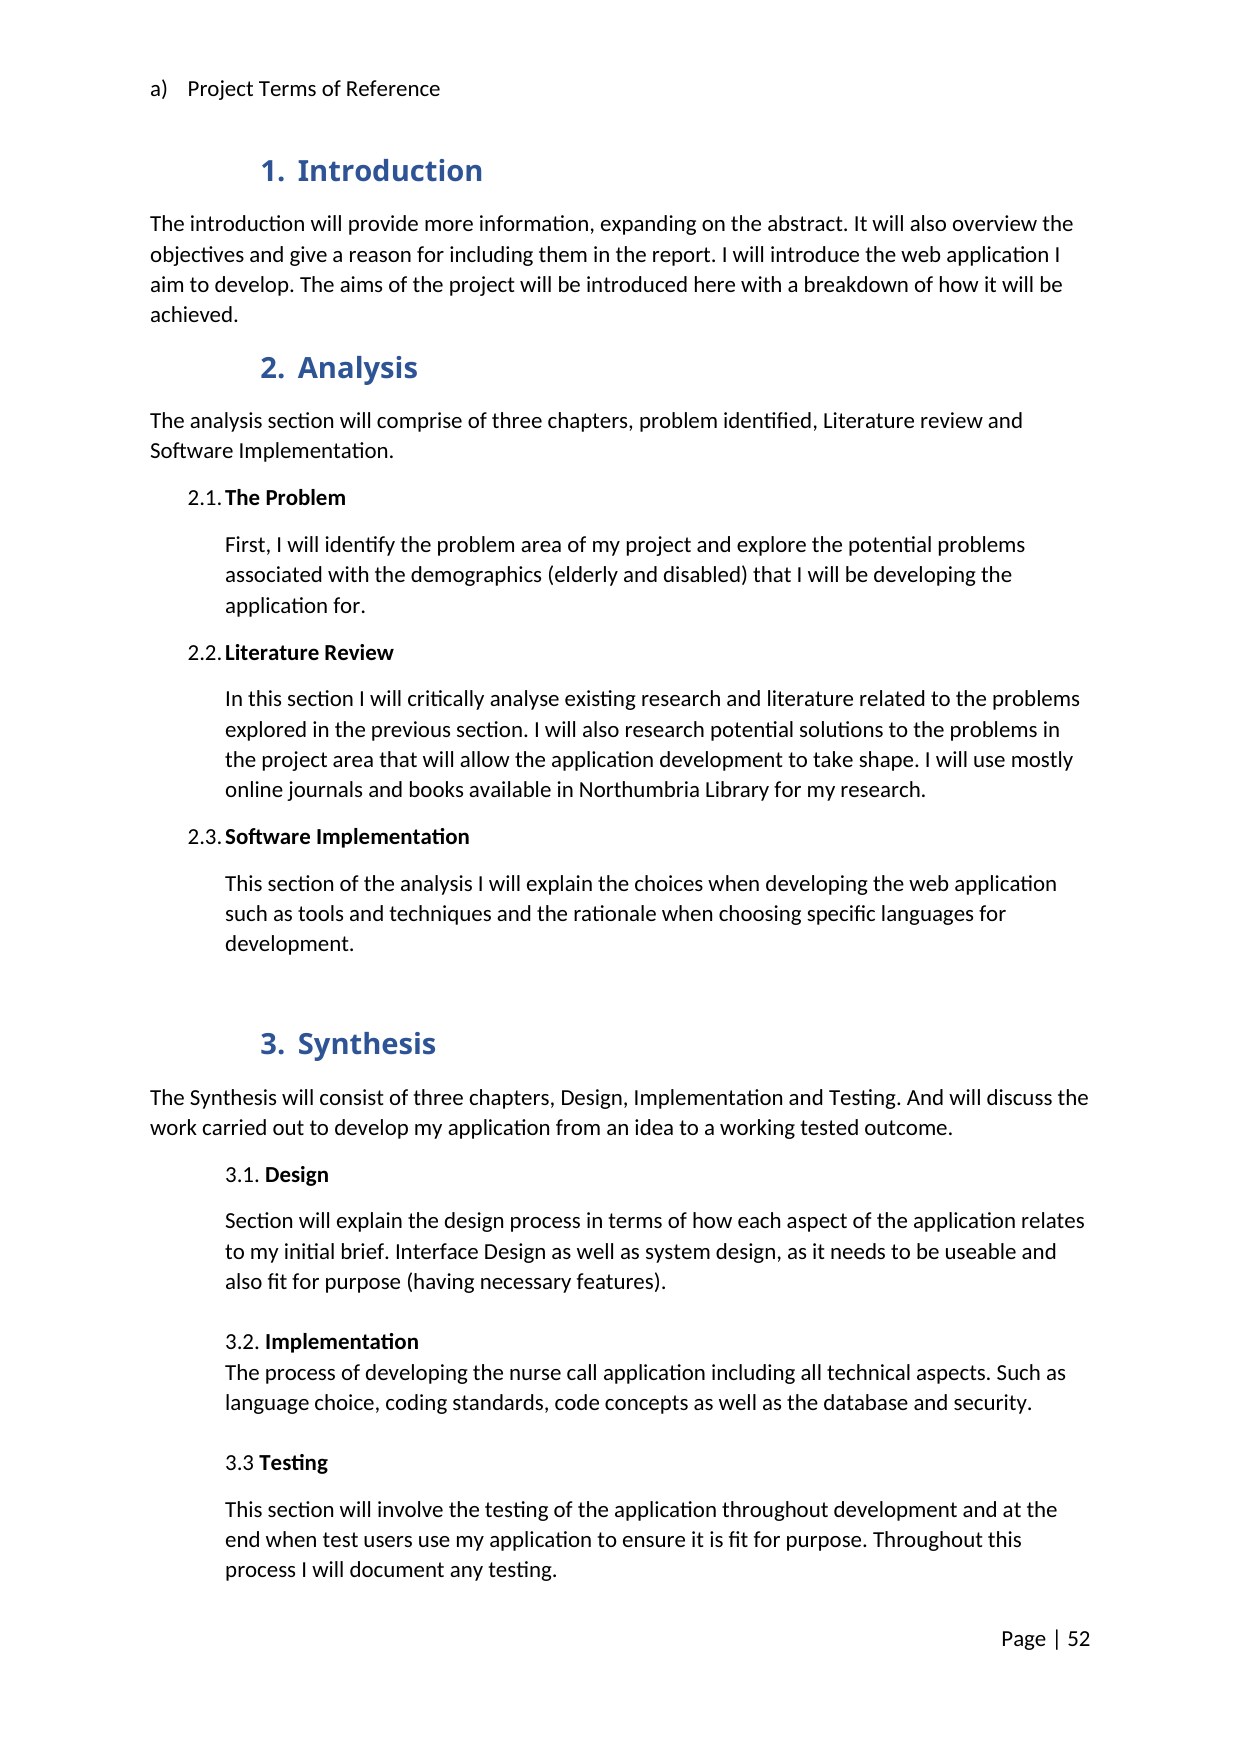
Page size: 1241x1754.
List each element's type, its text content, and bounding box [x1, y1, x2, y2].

list 3.2. Implementation [225, 1327, 1090, 1355]
subtitle Introduction [260, 150, 1090, 190]
text First, I will identify the problem area of my project and explore the potential problems associated with the demographics (elderly and disabled) that I will be developing the application for. [225, 530, 1090, 619]
list The Problem [187, 483, 1090, 512]
text The introduction will provide more information, expanding on the abstract. It will also overview the objectives and give a reason for including them in the report. I will introduce the web application I aim to develop. The aims of the project will be introduced here with a breakdown of how it will be achieved. [150, 209, 1090, 328]
text The Synthesis will consist of three chapters, Design, Implementation and Testing. And will discuss the work carried out to develop my application from an idea to a working tested outcome. [150, 1083, 1090, 1141]
list The process of developing the nurse call application including all technical aspects. Such as language choice, coding standards, code concepts as well as the database and security. [225, 1358, 1090, 1416]
list 3.3 Testing [225, 1448, 1090, 1476]
subtitle Synthesis [260, 1023, 1090, 1063]
text The analysis section will comprise of three chapters, problem identified, Literature review and Software Implementation. [150, 406, 1090, 465]
list Section will explain the design process in terms of how each aspect of the application relates to my initial brief. Interface Design as well as system design, as it needs to be useable and also fit for purpose (having necessary features). [225, 1207, 1090, 1295]
text This section will involve the testing of the application throughout development and at the end when test users use my application to ensure it is fit for purpose. Throughout this process I will document any testing. [225, 1495, 1090, 1583]
text 3.1. Design [225, 1160, 1090, 1188]
text In this section I will critically analyse existing research and literature related to the problems explored in the previous section. I will also research potential solutions to the problems in the project area that will allow the application development to take shape. I will use mostly online journals and books available in Northumbria Library for my research. [225, 684, 1090, 803]
subtitle Analysis [260, 347, 1090, 387]
text This section of the analysis I will explain the choices when developing the web application such as tools and techniques and the rationale when choosing specific languages for development. [225, 869, 1090, 957]
list Software Implementation [187, 822, 1090, 850]
list Literature Review [187, 638, 1090, 666]
